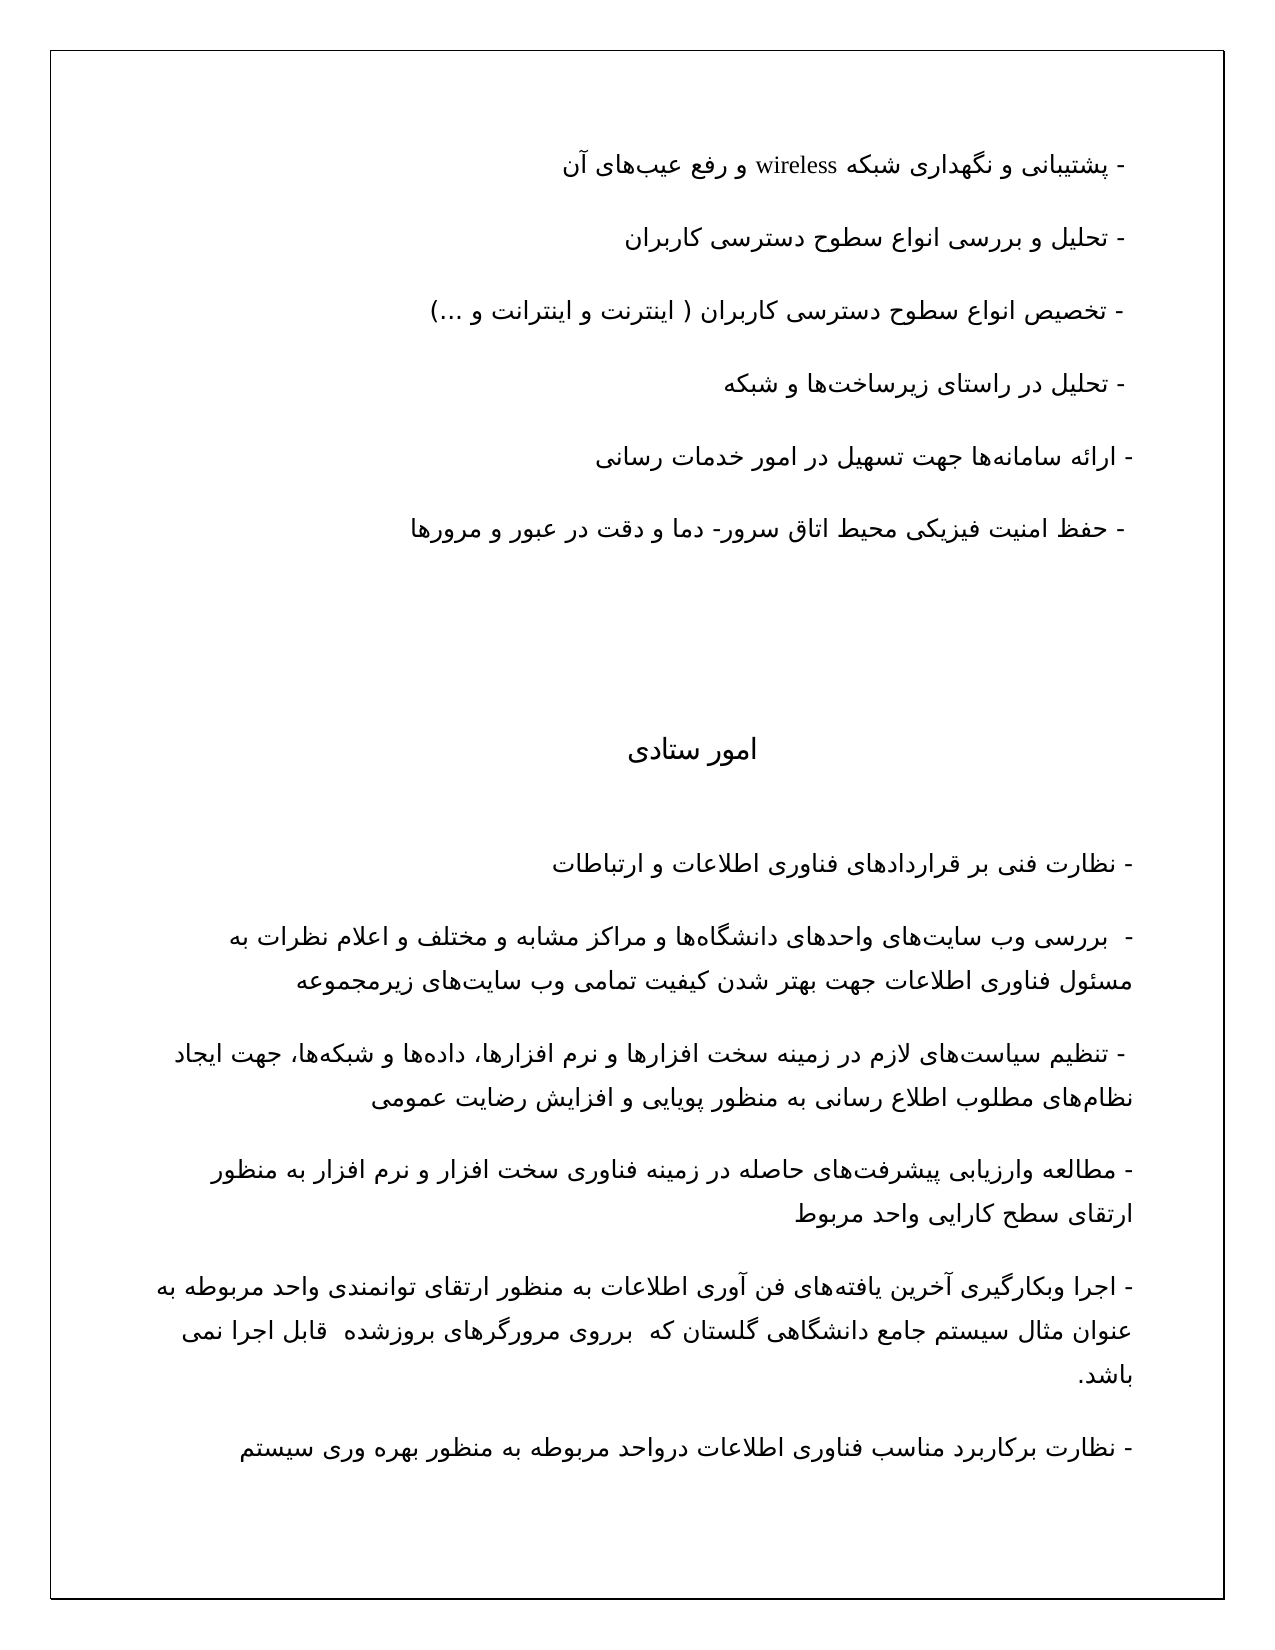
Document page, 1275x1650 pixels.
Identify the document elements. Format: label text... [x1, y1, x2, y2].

text - مطالعه وارزيابی پيشرفت‌های حاصله در زمينه فناوری سخت افزار و نرم افزار به منظور ارتقای سطح كارايی واحد مربوط [150, 1156, 1133, 1229]
text - تحلیل در راستای زیرساخت‌ها و شبکه [150, 369, 1133, 398]
text - تخصیص انواع سطوح دسترسی کاربران ( اینترنت و اینترانت و ...) [150, 296, 1124, 325]
text - تحلیل و بررسی انواع سطوح دسترسی کاربران [150, 223, 1133, 252]
text - نظارت فنی بر قراردادهای فناوری اطلاعات و ارتباطات [150, 849, 1133, 879]
text - ارائه سامانه‌ها جهت تسهیل در امور خدمات رسانی [150, 442, 1133, 471]
text - حفظ امنيت فيزيكی محيط اتاق سرور- دما و دقت در عبور و مرورها [150, 515, 1133, 544]
text - تنظيم سياست‌های لازم در زمينه سخت افزا‌رها و نرم افزارها، داده‌ها و شبکه‌ها، جهت ايجاد نظام‌های مطلوب اطلاع رسانی به منظور پويايی و افزايش رضايت عمومی [150, 1039, 1133, 1112]
text - نظارت بركاربرد مناسب فناوری اطلاعات درواحد مربوطه به منظور بهره وری سيستم [150, 1433, 1133, 1462]
text - پشتیبانی و نگهداری شبکه wireless و رفع عیب‌های آن [150, 150, 1133, 179]
text - بررسی وب سایت‌های واحدهای دانشگاه‌ها و مراکز مشابه و مختلف و اعلام نظرات به مسئول فناوری اطلاعات جهت بهتر شدن کیفیت تمامی وب سایت‌های زیرمجموعه [150, 922, 1133, 995]
text امور ستادی [150, 732, 1086, 766]
text - اجرا وبكارگيری آخرين يافته‌های فن آوری اطلاعات به منظور ارتقای توانمندی واحد مربوطه به عنوان مثال سیستم جامع دانشگاهی گلستان که برروی مرورگرهای بروزشده قابل اجرا نمی باشد. [150, 1272, 1133, 1389]
